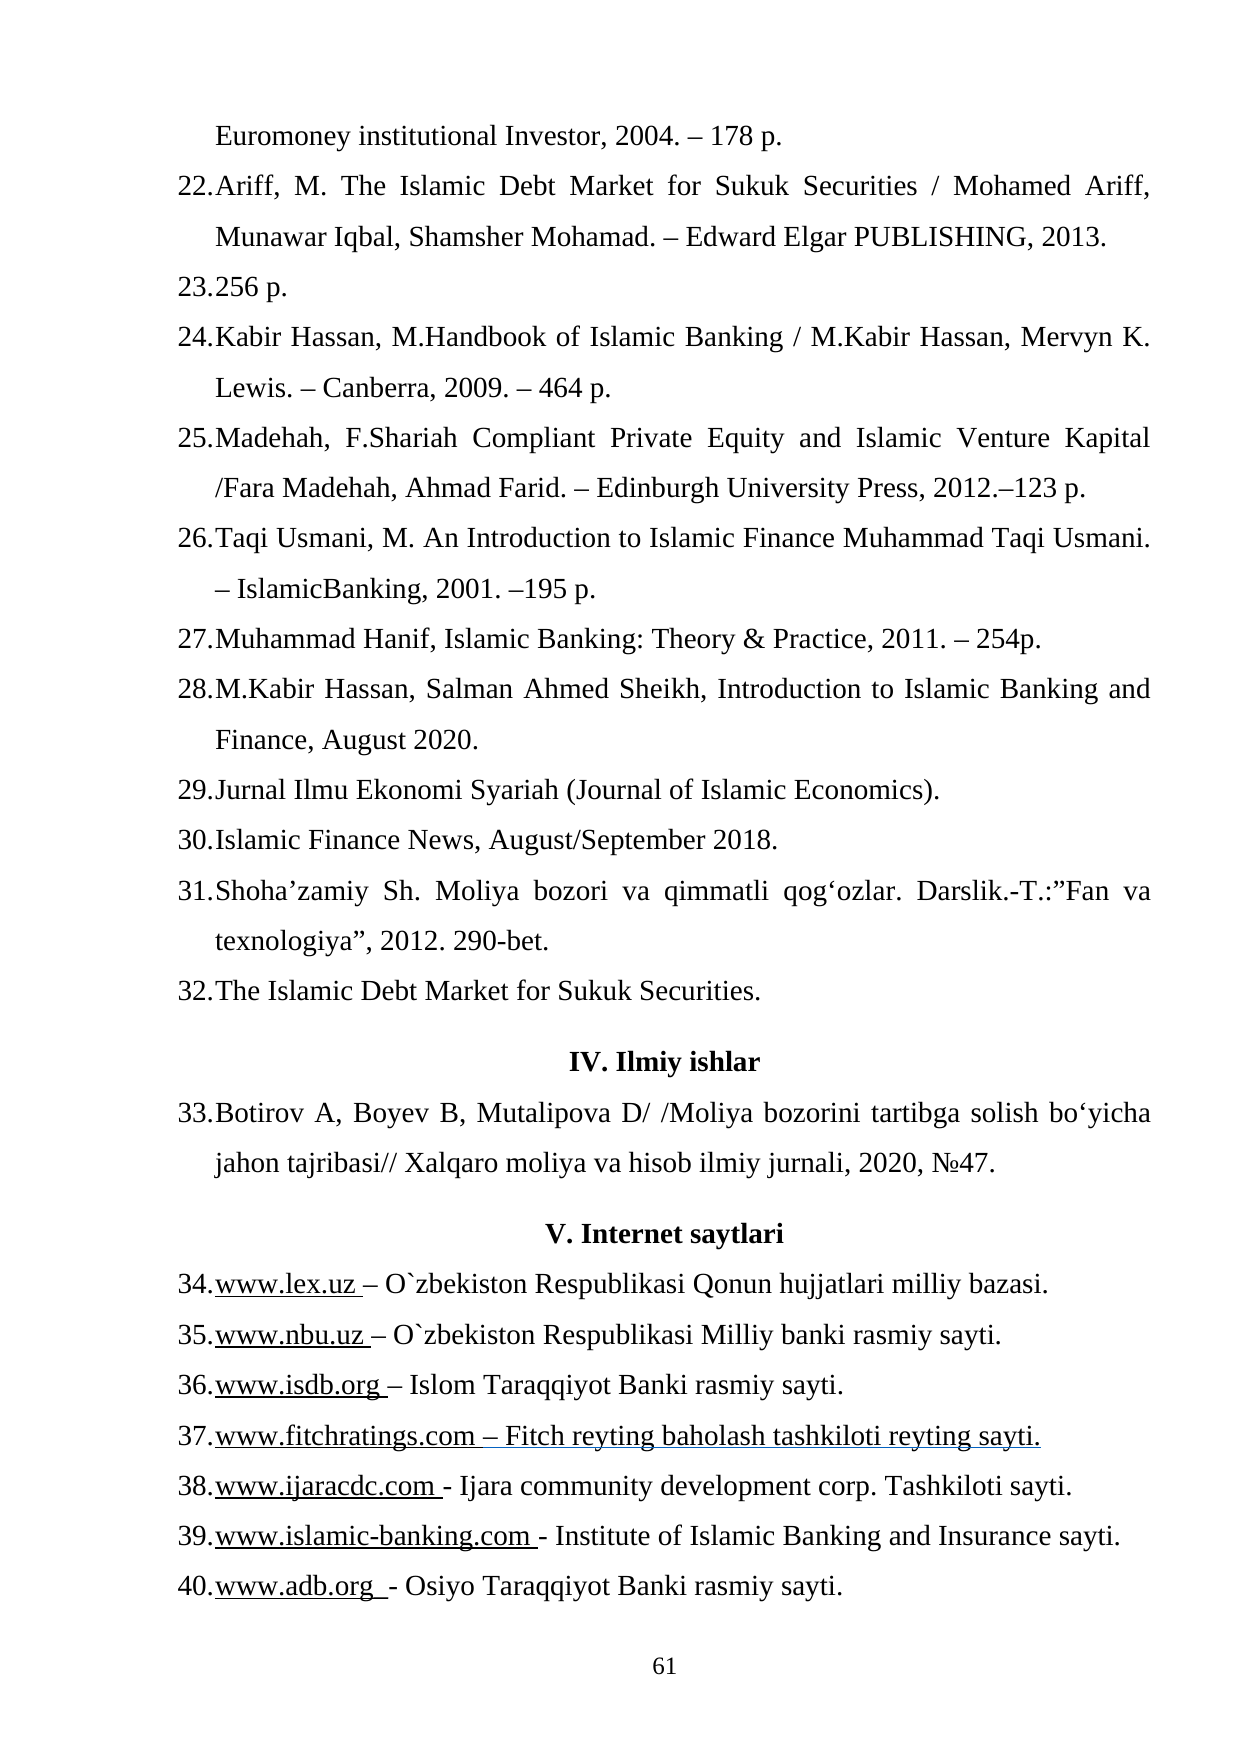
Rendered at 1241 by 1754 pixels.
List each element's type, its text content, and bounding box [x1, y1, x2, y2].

list www.ijaracdc.com - Ijara community development corp. Tashkiloti sayti. [177, 1468, 1152, 1501]
list 256 р. [177, 269, 1152, 303]
list Botirov A, Boyev B, Mutalipova D/ /Moliya bozorini tartibga solish boʻyicha jahon tajribasi// Xalqaro moliya va hisob ilmiy jurnali, 2020, №47. [177, 1095, 1152, 1179]
list www.adb.org_- Osiyo Taraqqiyot Banki rasmiy sayti. [177, 1568, 1152, 1602]
list Taqi Usmani, М. An Introduction to Islamic Finance Muhammad Taqi Usmani. – IslamicBanking, 2001. –195 р. [177, 521, 1152, 604]
list Islamic Finance News, August/September 2018. [177, 822, 1152, 856]
list www.islamic-banking.com - Institute of Islamic Banking and Insurance sayti. [177, 1518, 1152, 1552]
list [177, 118, 1152, 152]
list The Islamic Debt Market for Sukuk Securities. [177, 973, 1152, 1007]
list Ariff, М. The Islamic Debt Market for Sukuk Securities / Mohamed Ariff, Munawar Iqbal, Shamsher Mohamad. – Edward Elgar PUBLISHING, 2013. [177, 168, 1152, 252]
list Shoha’zamiy Sh. Moliya bozori va qimmatli qog‘ozlar. Darslik.-T.:”Fan va texnologiya”, 2012. 290-bet. [177, 873, 1152, 957]
list www.lex.uz – O`zbekiston Respublikasi Qonun hujjatlari milliy bazasi. [177, 1267, 1152, 1300]
list M.Kabir Hassan, Salman Ahmed Sheikh, Introduction to Islamic Banking and Finance, August 2020. [177, 672, 1152, 755]
list www.fitchratings.com – Fitch reyting baholash tashkiloti reyting sayti. [177, 1418, 1152, 1451]
subtitle IV. Ilmiy ishlar [177, 1044, 1152, 1078]
list www.isdb.org – Islom Taraqqiyot Banki rasmiy sayti. [177, 1367, 1152, 1401]
list Kabir Hassan, М.Handbook of Islamic Banking / M.Kabir Hassan, Mervyn K. Lewis. – Canberra, 2009. – 464 р. [177, 319, 1152, 403]
list www.nbu.uz – O`zbekiston Respublikasi Milliy banki rasmiy sayti. [177, 1317, 1152, 1351]
list Jurnal Ilmu Ekonomi Syariah (Journal of Islamic Economics). [177, 772, 1152, 806]
list Muhammad Hanif, Islamic Banking: Theory & Practice, 2011. – 254p. [177, 621, 1152, 655]
subtitle V. Internet saytlari [177, 1216, 1152, 1250]
list Madehah, F.Shariah Compliant Private Equity and Islamic Venture Kapital /Fara Madehah, Ahmad Farid. – Edinburgh University Press, 2012.–123 р. [177, 420, 1152, 504]
